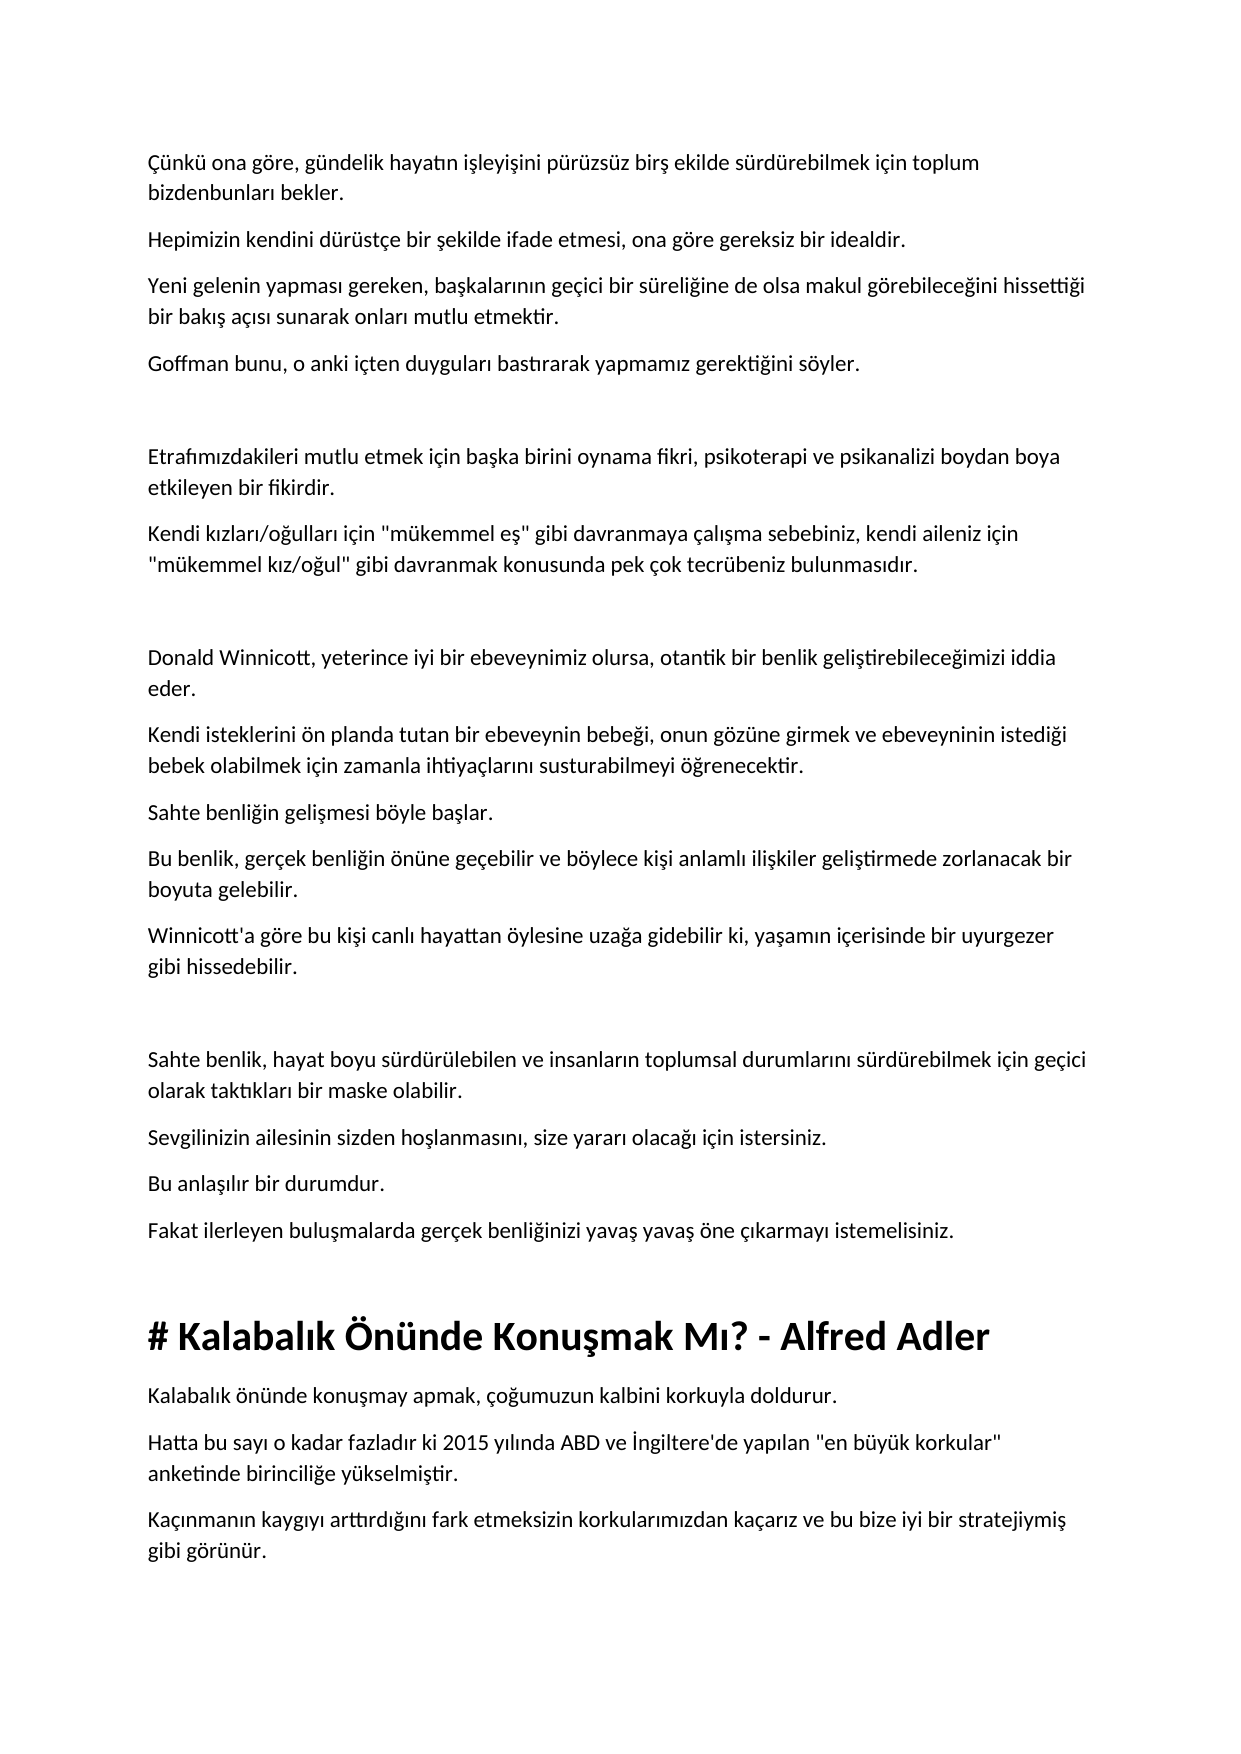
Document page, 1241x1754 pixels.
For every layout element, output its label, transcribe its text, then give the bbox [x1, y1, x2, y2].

text Bu anlaşılır bir durumdur. [148, 1169, 1093, 1197]
text Donald Winnicott, yeterince iyi bir ebeveynimiz olursa, otantik bir benlik geliştirebileceğimizi iddia eder. [148, 643, 1093, 702]
text Kalabalık önünde konuşmay apmak, çoğumuzun kalbini korkuyla doldurur. [148, 1382, 1093, 1410]
text Kendi kızları/oğulları için "mükemmel eş" gibi davranmaya çalışma sebebiniz, kendi aileniz için "mükemmel kız/oğul" gibi davranmak konusunda pek çok tecrübeniz bulunmasıdır. [148, 519, 1093, 578]
text Hatta bu sayı o kadar fazladır ki 2015 yılında ABD ve İngiltere'de yapılan "en büyük korkular" anketinde birinciliğe yükselmiştir. [148, 1428, 1093, 1487]
text Çünkü ona göre, gündelik hayatın işleyişini pürüzsüz birş ekilde sürdürebilmek için toplum bizdenbunları bekler. [148, 148, 1093, 206]
text Hepimizin kendini dürüstçe bir şekilde ifade etmesi, ona göre gereksiz bir idealdir. [148, 225, 1093, 253]
text Yeni gelenin yapması gereken, başkalarının geçici bir süreliğine de olsa makul görebileceğini hissettiği bir bakış açısı sunarak onları mutlu etmektir. [148, 272, 1093, 330]
text Winnicott'a göre bu kişi canlı hayattan öylesine uzağa gidebilir ki, yaşamın içerisinde bir uyurgezer gibi hissedebilir. [148, 922, 1093, 980]
text Sevgilinizin ailesinin sizden hoşlanmasını, size yararı olacağı için istersiniz. [148, 1123, 1093, 1151]
text # Kalabalık Önünde Konuşmak Mı? - Alfred Adler [148, 1310, 1093, 1361]
text Bu benlik, gerçek benliğin önüne geçebilir ve böylece kişi anlamlı ilişkiler geliştirmede zorlanacak bir boyuta gelebilir. [148, 844, 1093, 903]
text Kaçınmanın kaygıyı arttırdığını fark etmeksizin korkularımızdan kaçarız ve bu bize iyi bir stratejiymiş gibi görünür. [148, 1506, 1093, 1564]
text Goffman bunu, o anki içten duyguları bastırarak yapmamız gerektiğini söyler. [148, 349, 1093, 377]
text Fakat ilerleyen buluşmalarda gerçek benliğinizi yavaş yavaş öne çıkarmayı istemelisiniz. [148, 1216, 1093, 1244]
text Etrafımızdakileri mutlu etmek için başka birini oynama fikri, psikoterapi ve psikanalizi boydan boya etkileyen bir fikirdir. [148, 442, 1093, 501]
text Kendi isteklerini ön planda tutan bir ebeveynin bebeği, onun gözüne girmek ve ebeveyninin istediği bebek olabilmek için zamanla ihtiyaçlarını susturabilmeyi öğrenecektir. [148, 721, 1093, 779]
text Sahte benliğin gelişmesi böyle başlar. [148, 798, 1093, 826]
text Sahte benlik, hayat boyu sürdürülebilen ve insanların toplumsal durumlarını sürdürebilmek için geçici olarak taktıkları bir maske olabilir. [148, 1046, 1093, 1104]
